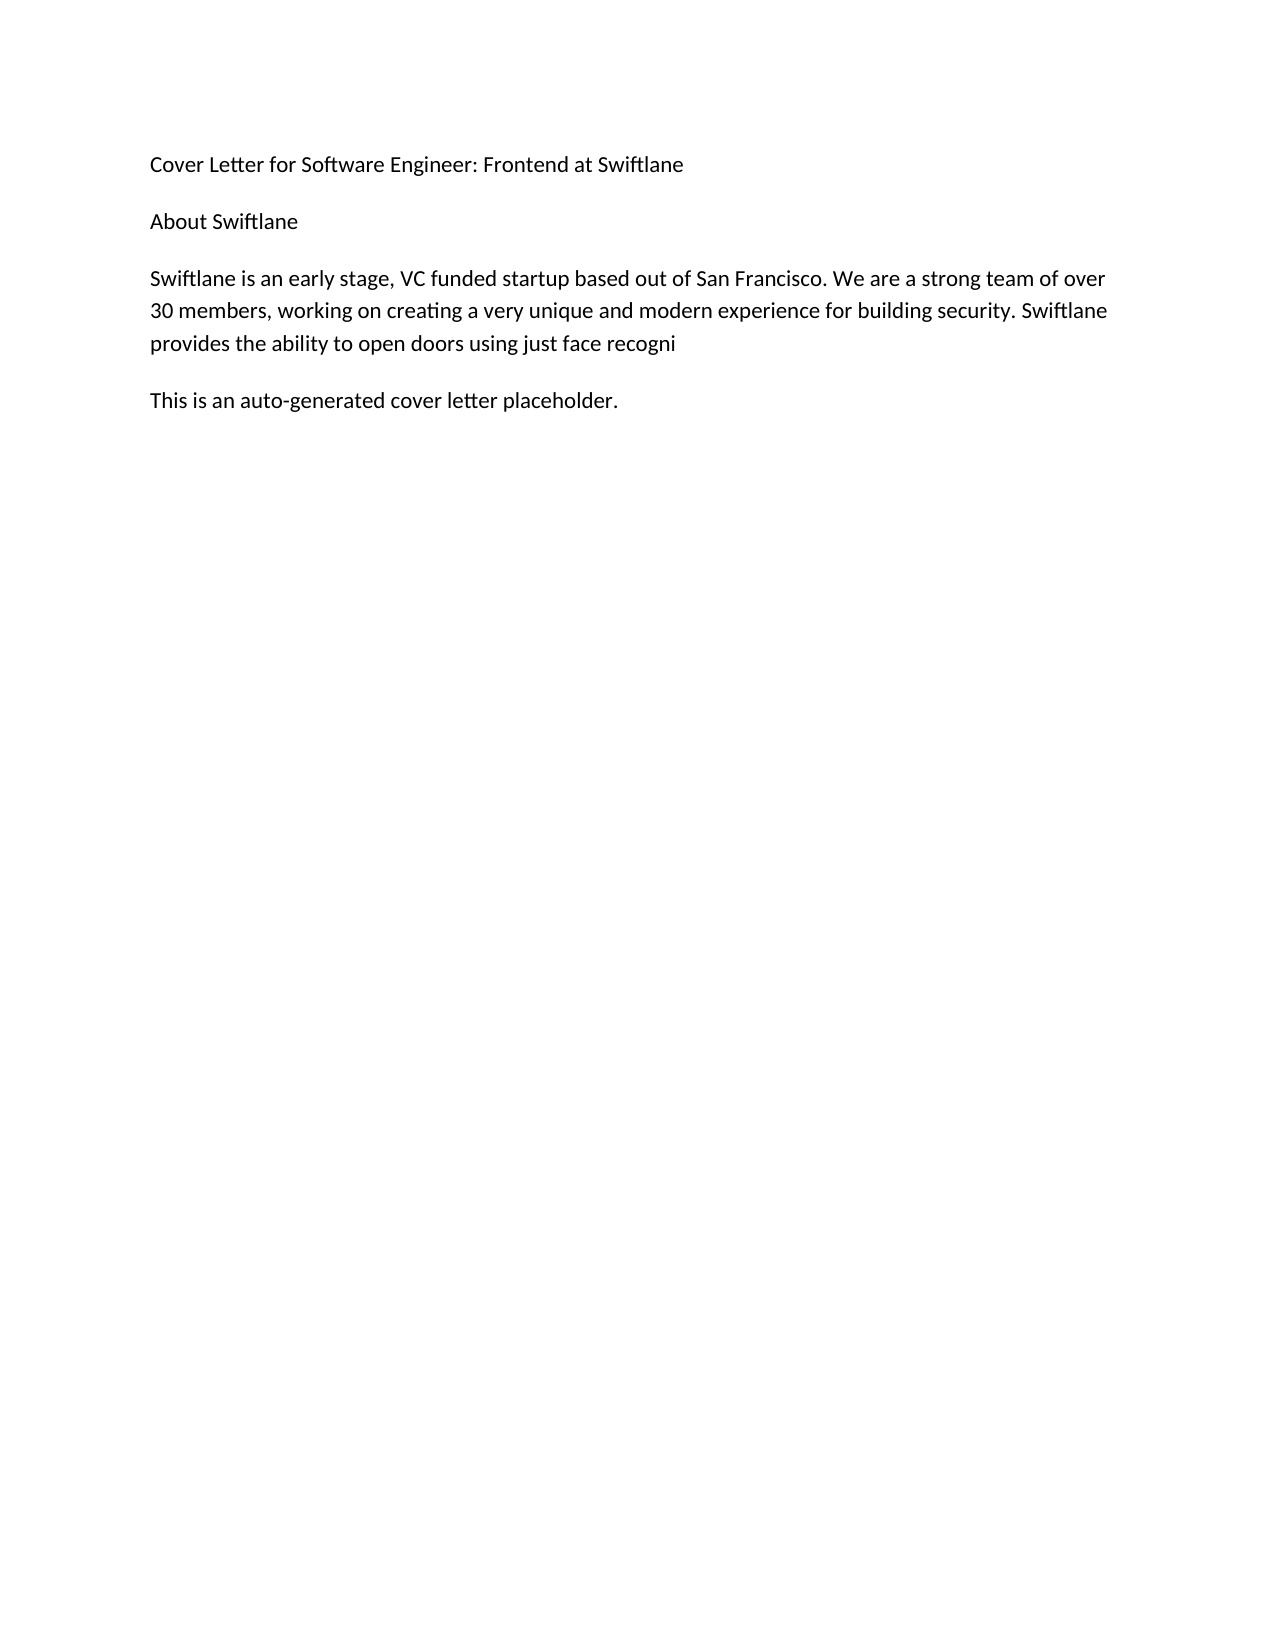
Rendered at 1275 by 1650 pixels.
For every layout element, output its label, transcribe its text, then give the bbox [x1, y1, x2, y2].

text This is an auto-generated cover letter placeholder. [150, 386, 1125, 414]
text Cover Letter for Software Engineer: Frontend at Swiftlane [150, 150, 1125, 178]
text About Swiftlane [150, 207, 1125, 235]
text Swiftlane is an early stage, VC funded startup based out of San Francisco. We are a strong team of over 30 members, working on creating a very unique and modern experience for building security. Swiftlane provides the ability to open doors using just face recogni [150, 264, 1125, 357]
